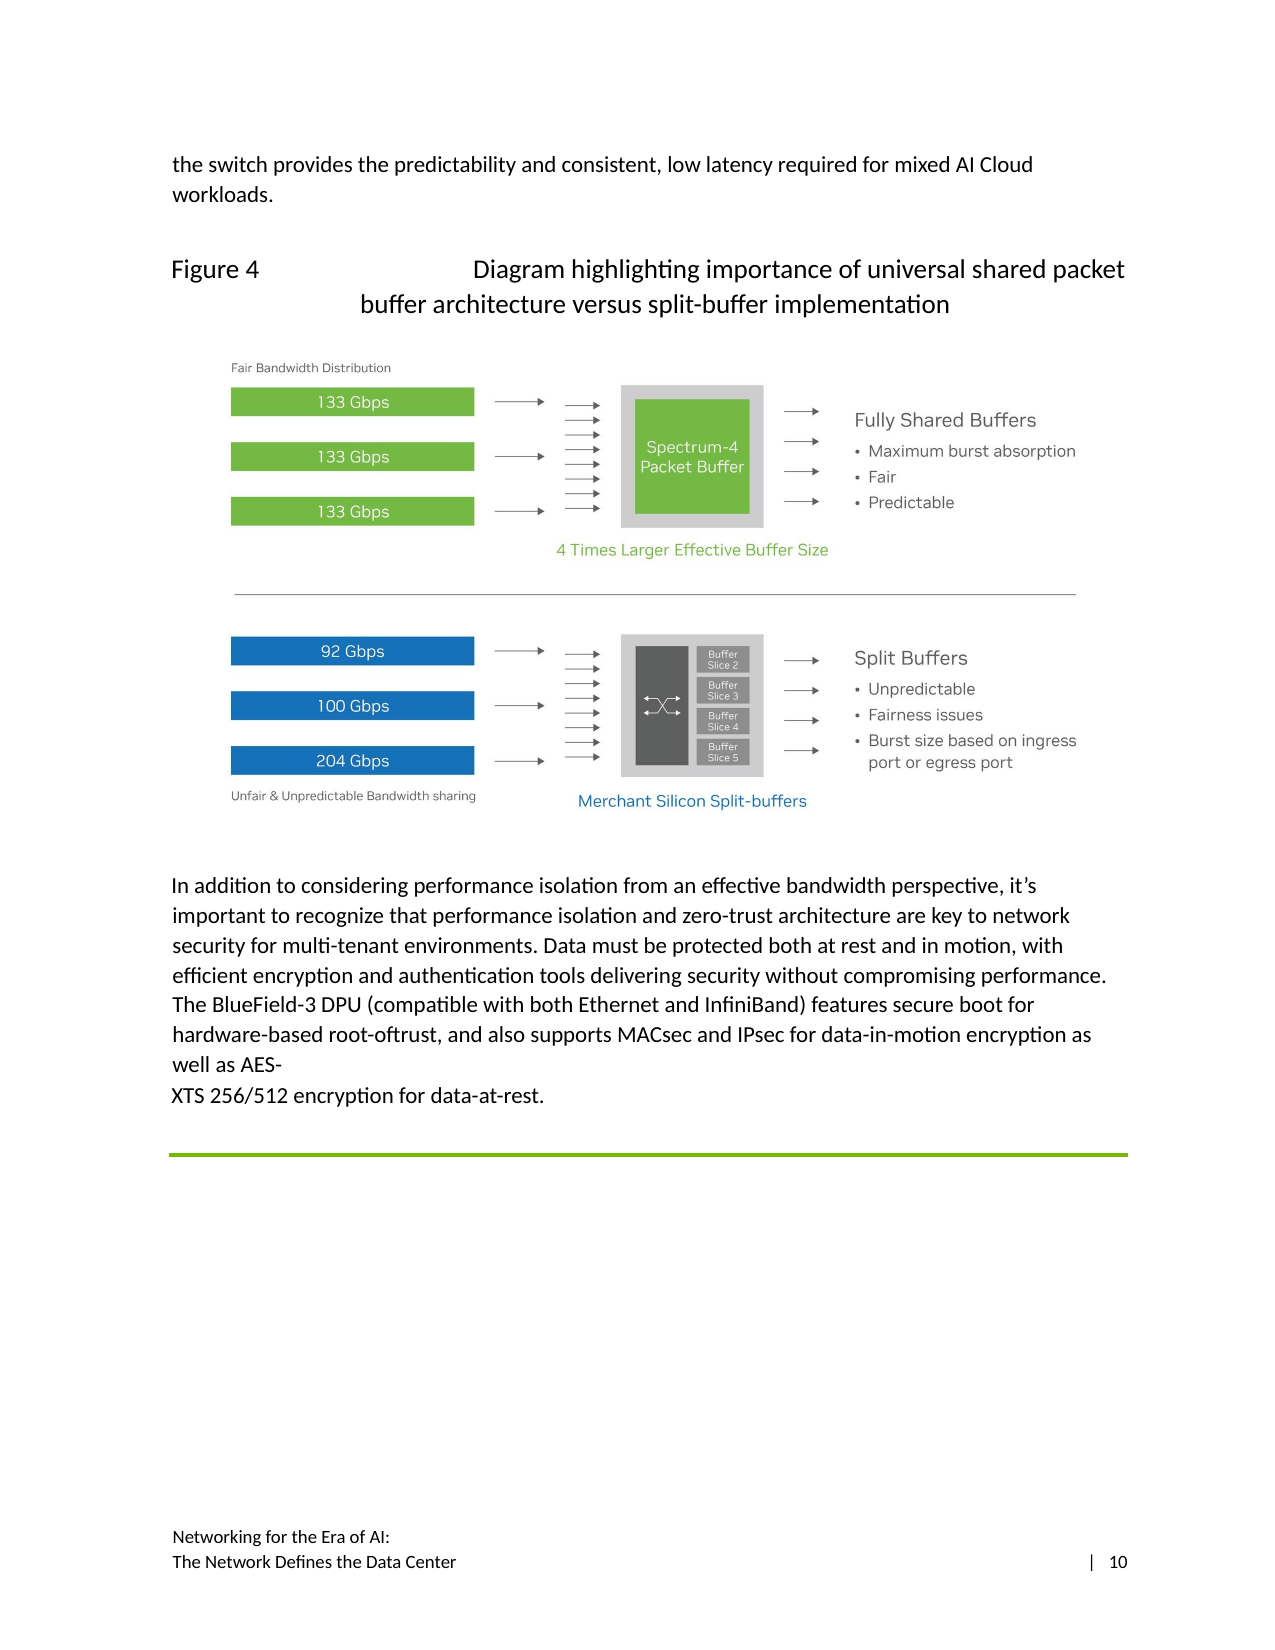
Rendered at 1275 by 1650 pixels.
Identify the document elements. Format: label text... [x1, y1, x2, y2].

text XTS 256/512 encryption for data-at-rest. [171, 1081, 1132, 1109]
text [171, 150, 1125, 208]
text Figure 4 Diagram highlighting importance of universal shared packet [171, 252, 1132, 285]
text buffer architecture versus split-buffer implementation [360, 287, 1130, 320]
text In addition to considering performance isolation from an effective bandwidth perspective, it’s important to recognize that performance isolation and zero-trust architecture are key to network security for multi-tenant environments. Data must be protected both at rest and in motion, with efficient encryption and authentication tools delivering security without compromising performance. The BlueField-3 DPU (compatible with both Ethernet and InfiniBand) features secure boot for hardware-based root-oftrust, and also supports MACsec and IPsec for data-in-motion encryption as well as AES- [171, 871, 1125, 1078]
picture [179, 330, 1132, 869]
